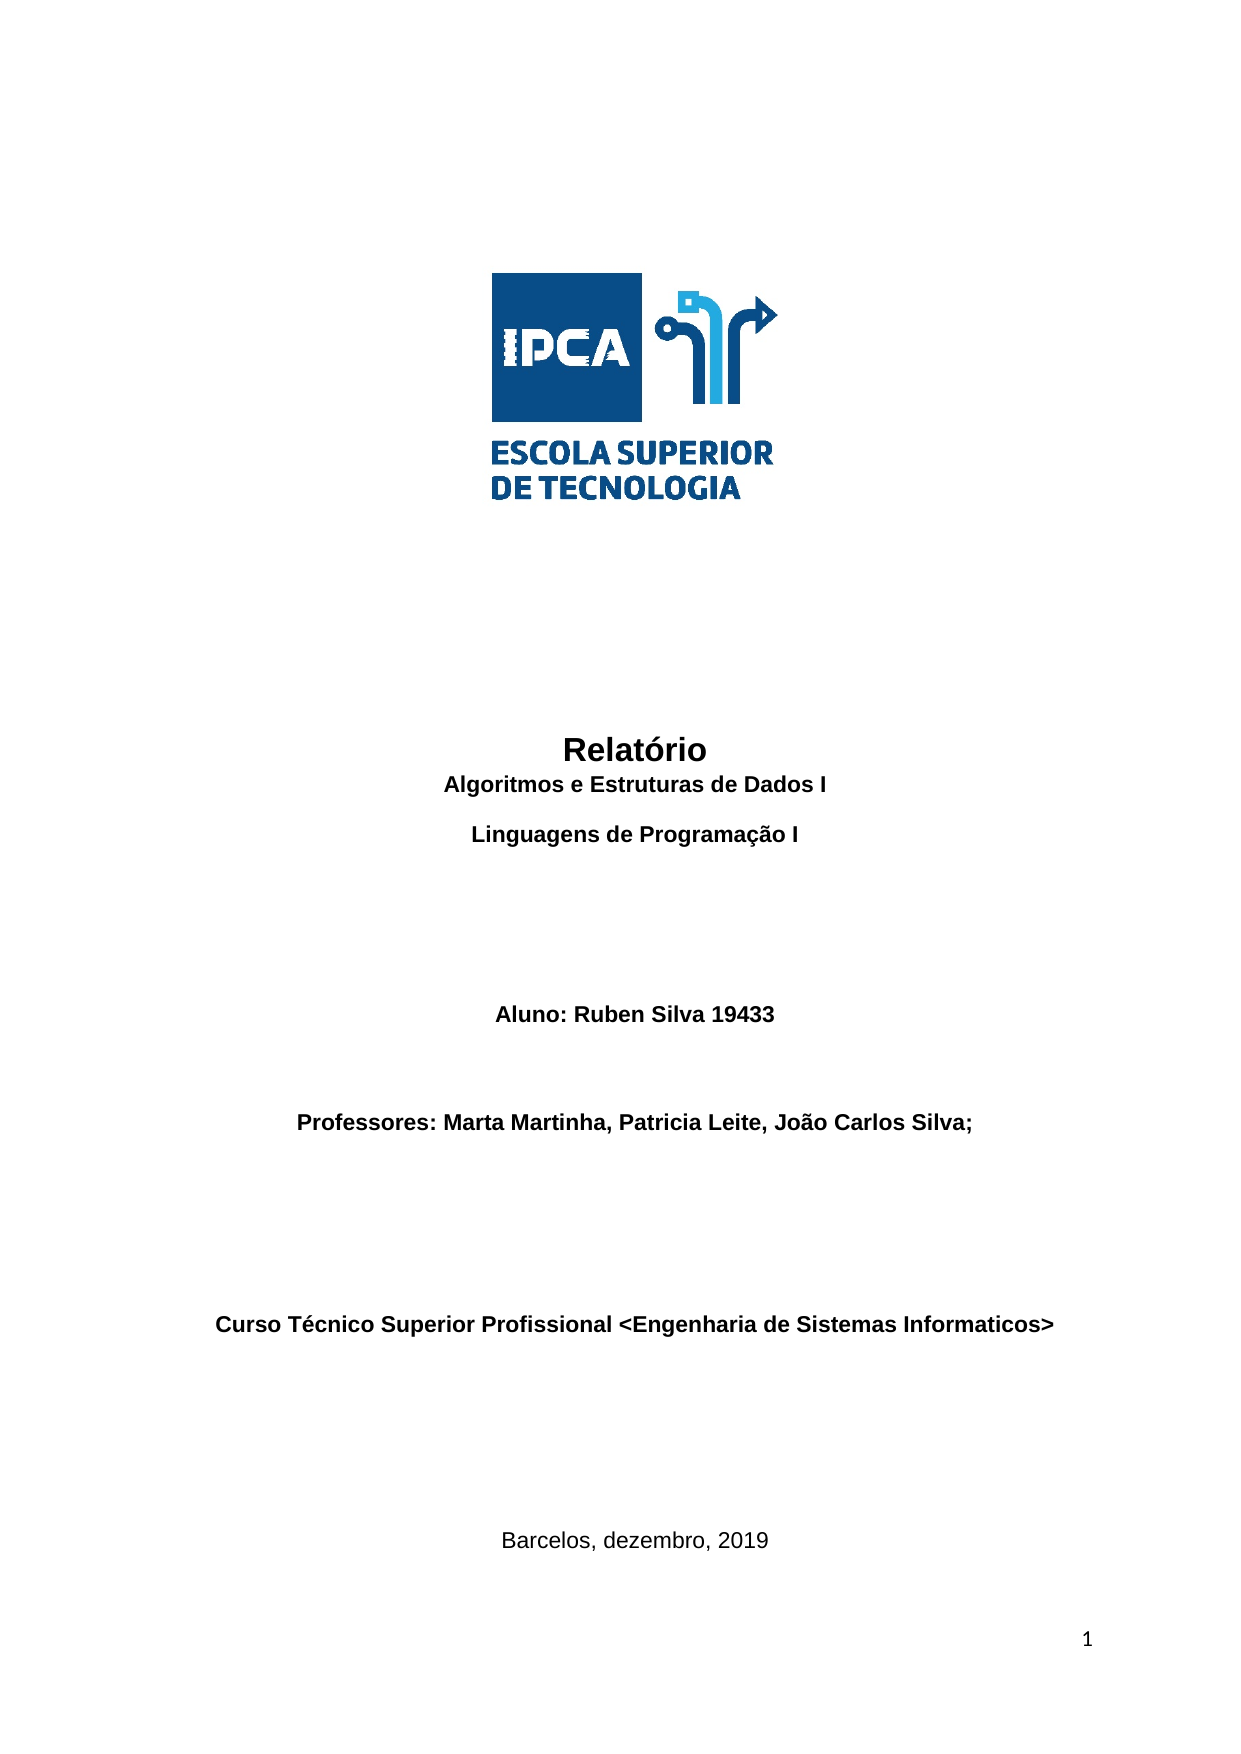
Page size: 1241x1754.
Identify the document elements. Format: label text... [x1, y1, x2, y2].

text Barcelos, dezembro, 2019 [177, 1527, 1092, 1553]
text Aluno: Ruben Silva 19433 [177, 1001, 1092, 1027]
text Algoritmos e Estruturas de Dados I [177, 768, 1092, 798]
text Professores: Marta Martinha, Patricia Leite, João Carlos Silva; [177, 1107, 1092, 1136]
picture [385, 200, 885, 572]
text Linguagens de Programação I [177, 819, 1092, 848]
text Curso Técnico Superior Profissional <Engenharia de Sistemas Informaticos> [177, 1309, 1092, 1338]
text Relatório [177, 730, 1092, 768]
